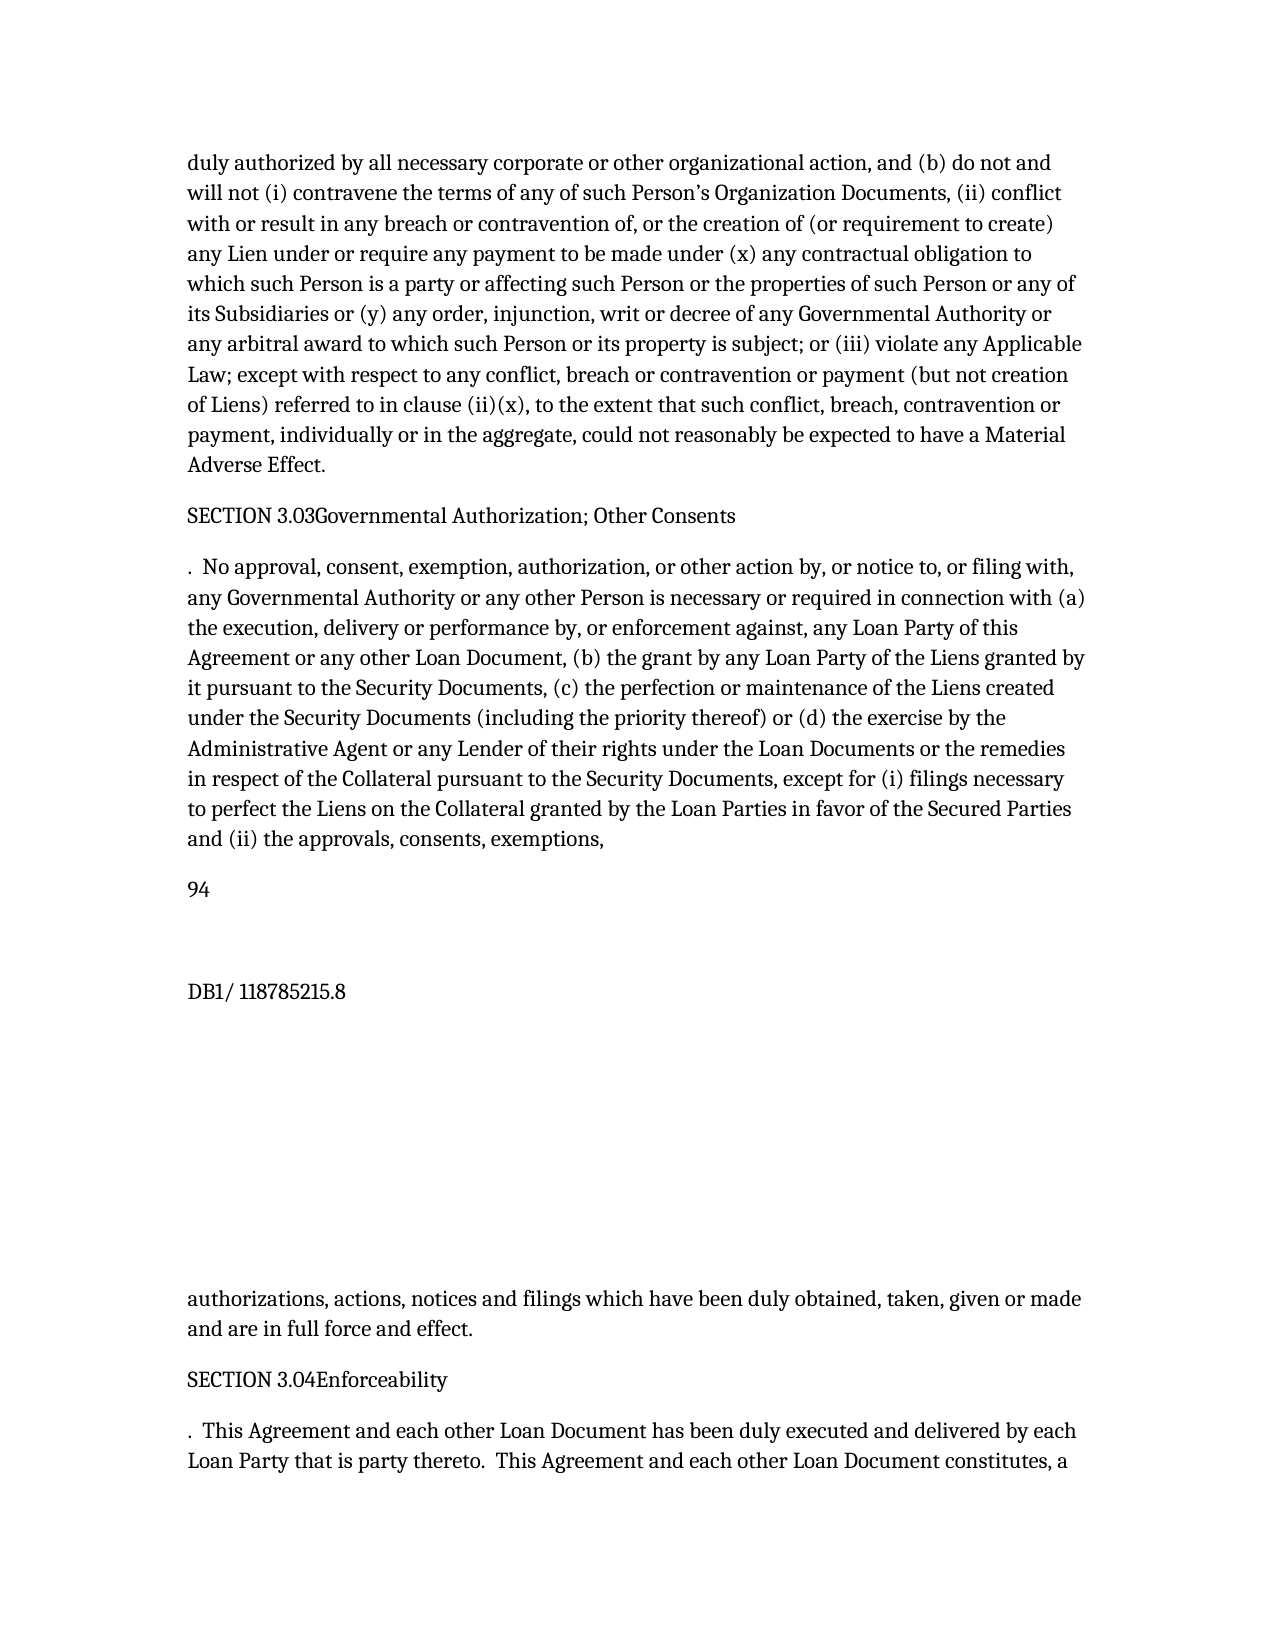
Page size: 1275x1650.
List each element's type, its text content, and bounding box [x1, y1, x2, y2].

text authorizations, actions, notices and filings which have been duly obtained, taken, given or made and are in full force and effect. [187, 1285, 1087, 1342]
text 94 [187, 877, 1087, 903]
text DB1/ 118785215.8 [187, 979, 1087, 1006]
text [187, 150, 1087, 478]
text SECTION 3.04Enforceability [187, 1367, 1087, 1393]
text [187, 1418, 1087, 1474]
text SECTION 3.03Governmental Authorization; Other Consents [187, 503, 1087, 529]
text . No approval, consent, exemption, authorization, or other action by, or notice to, or filing with, any Governmental Authority or any other Person is necessary or required in connection with (a) the execution, delivery or performance by, or enforcement against, any Loan Party of this Agreement or any other Loan Document, (b) the grant by any Loan Party of the Liens granted by it pursuant to the Security Documents, (c) the perfection or maintenance of the Liens created under the Security Documents (including the priority thereof) or (d) the exercise by the Administrative Agent or any Lender of their rights under the Loan Documents or the remedies in respect of the Collateral pursuant to the Security Documents, except for (i) filings necessary to perfect the Liens on the Collateral granted by the Loan Parties in favor of the Secured Parties and (ii) the approvals, consents, exemptions, [187, 554, 1087, 852]
